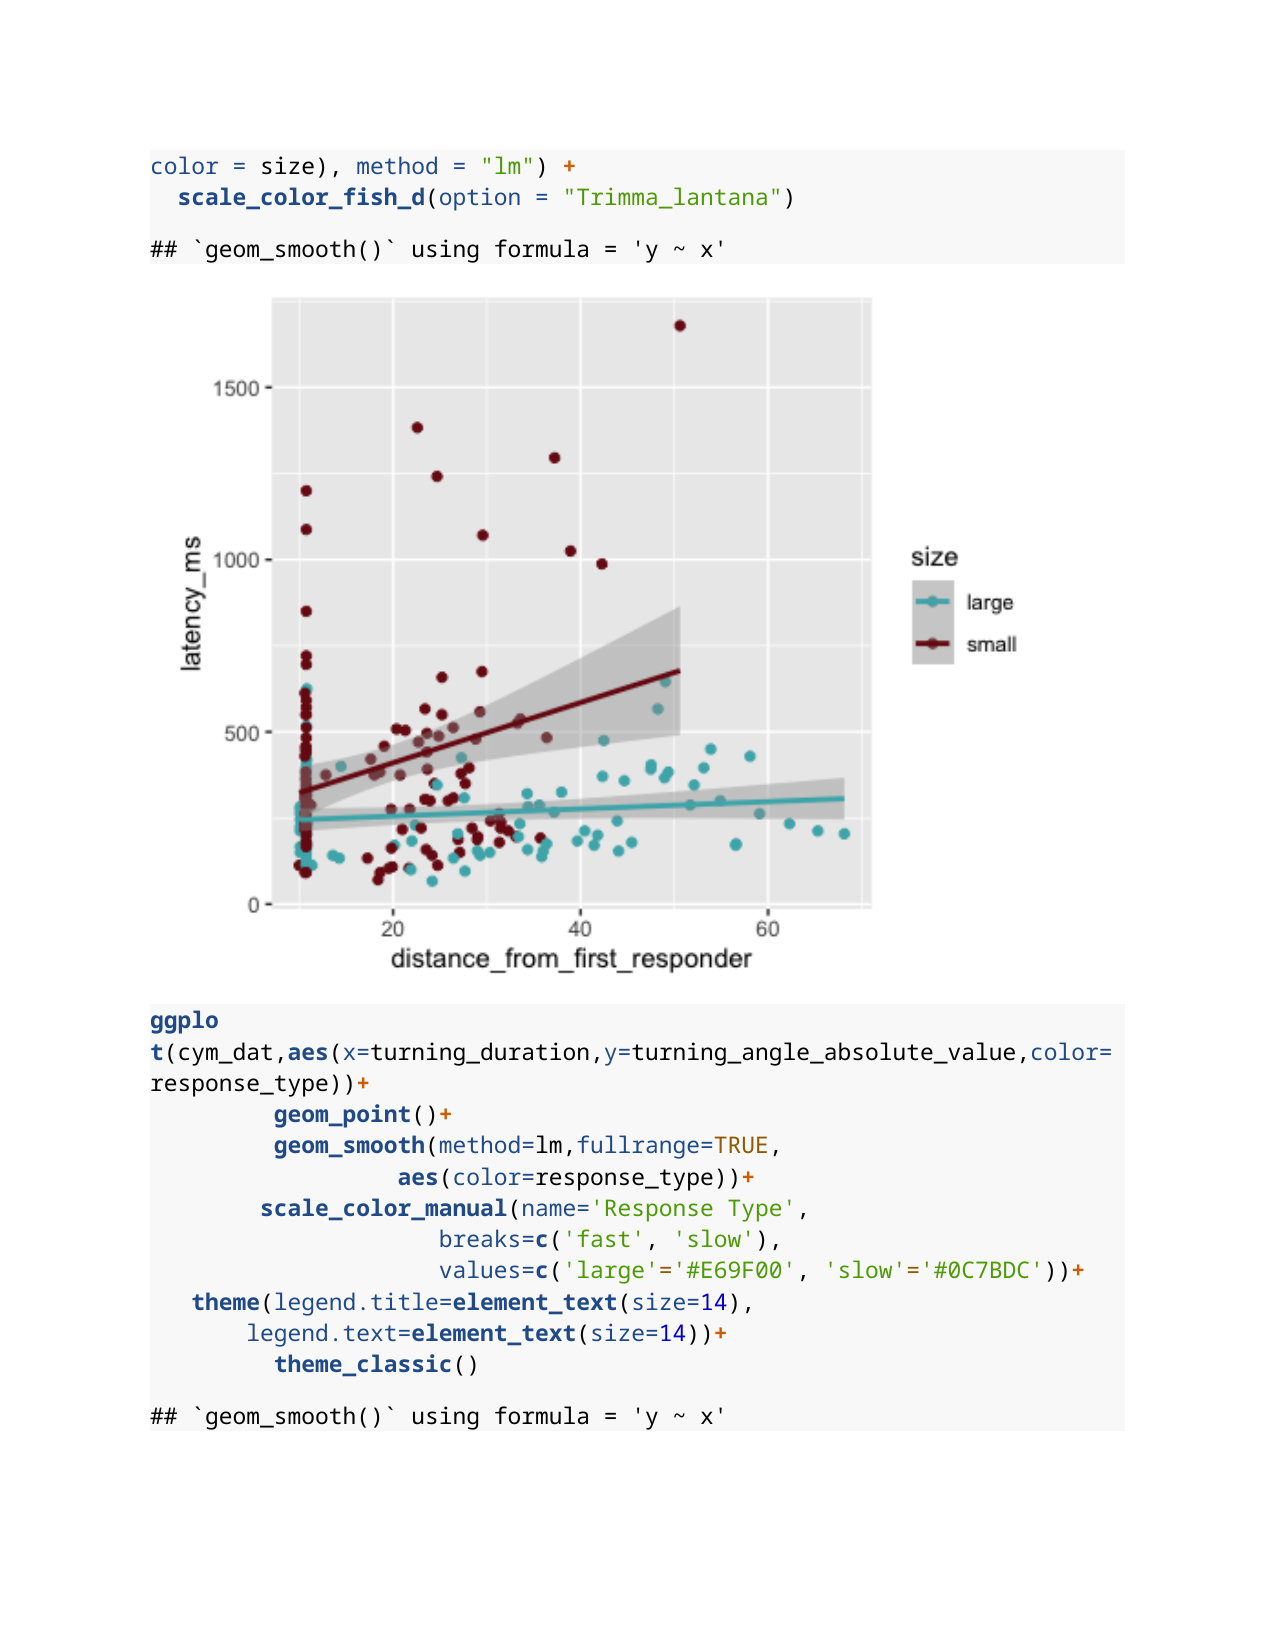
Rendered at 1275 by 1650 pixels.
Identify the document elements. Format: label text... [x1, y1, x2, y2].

text ggplot(cym_dat,aes(x=turning_duration,y=turning_angle_absolute_value,color=response_type))+ geom_point()+ geom_smooth(method=lm,fullrange=TRUE, aes(color=response_type))+ scale_color_manual(name='Response Type', breaks=c('fast', 'slow'), values=c('large'='#E69F00', 'slow'='#0C7BDC'))+ theme(legend.title=element_text(size=14), legend.text=element_text(size=14))+ theme_classic() [219, 1004, 1125, 1379]
text ## `geom_smooth()` using formula = 'y ~ x' [150, 233, 1125, 264]
text ## `geom_smooth()` using formula = 'y ~ x' [150, 1400, 1125, 1431]
picture [168, 285, 1044, 986]
